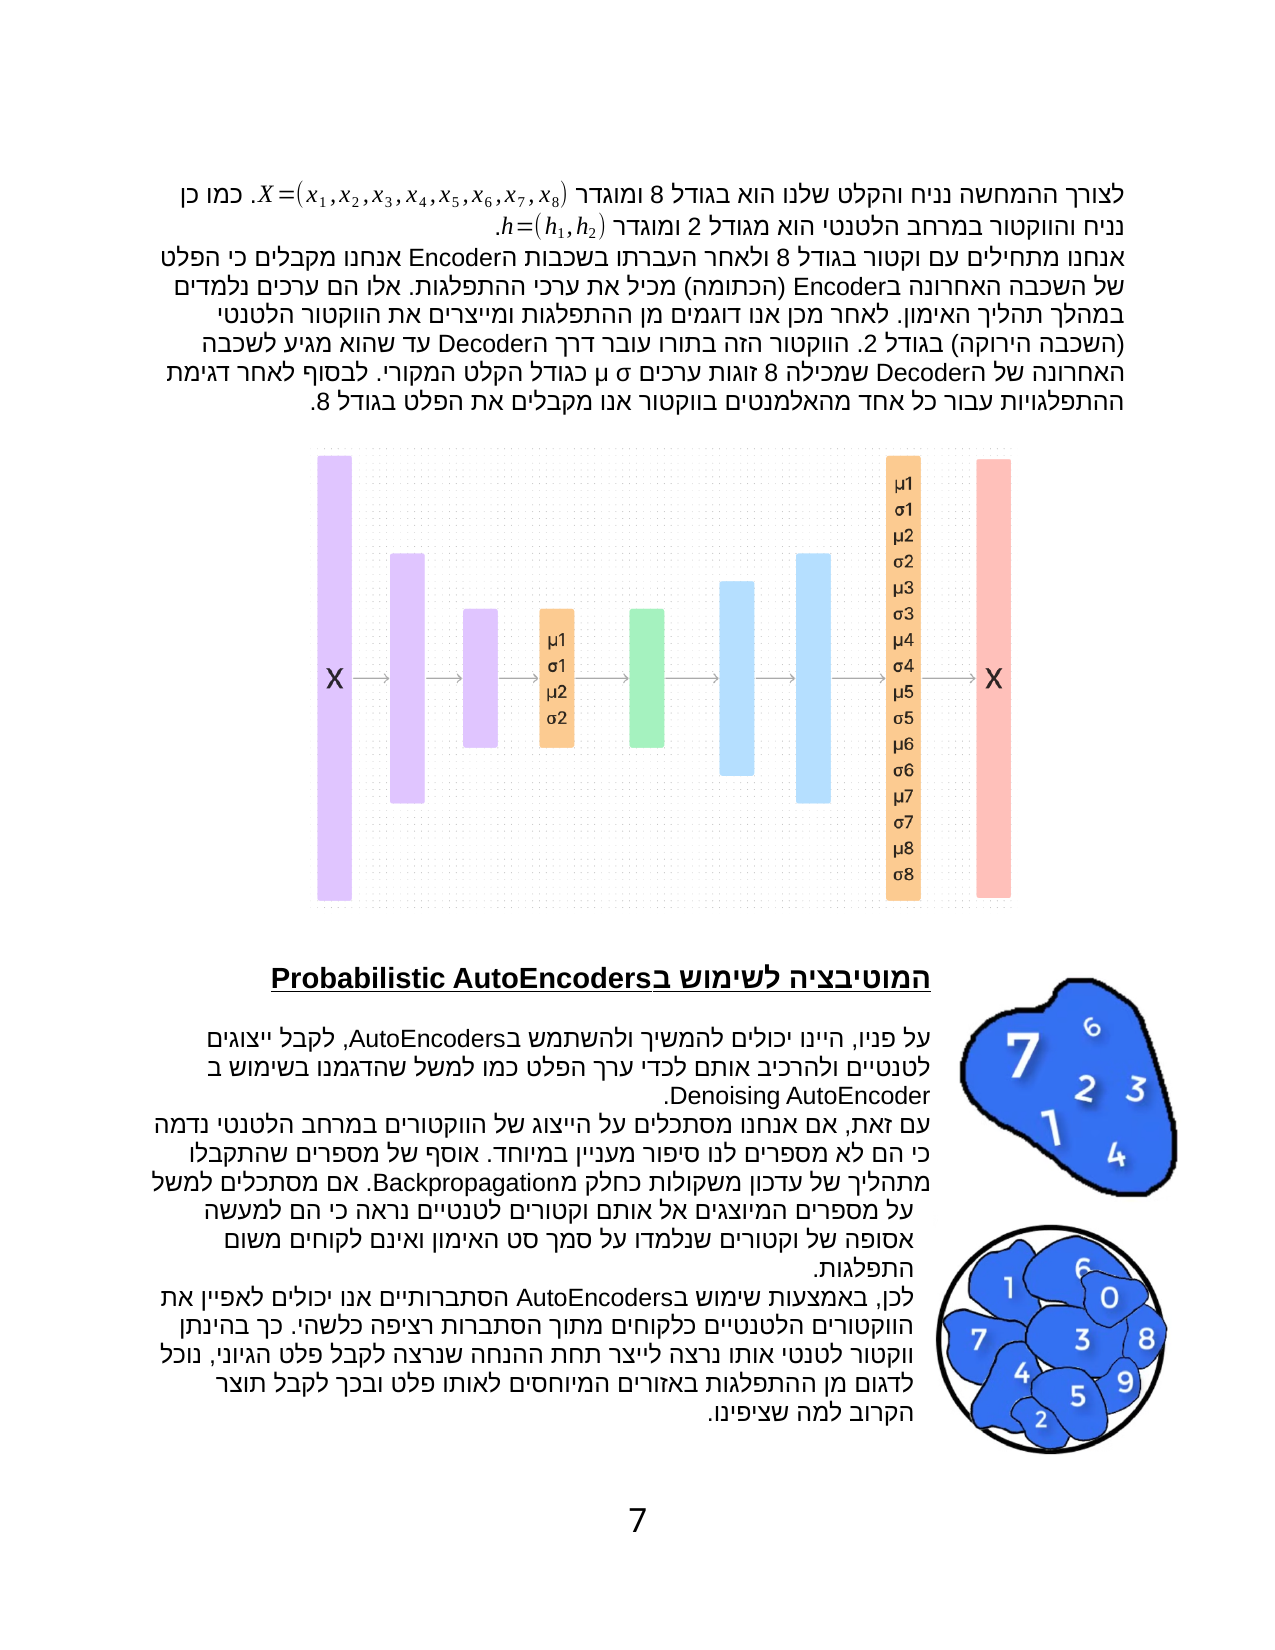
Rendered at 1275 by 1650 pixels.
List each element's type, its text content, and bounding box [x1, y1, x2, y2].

text לכן, באמצעות שימוש בAutoEncoders הסתברותיים אנו יכולים לאפיין את הווקטורים הלטנטיים כלקוחים מתוך הסתברות רציפה כלשהי. כך בהינתן ווקטור לטנטי אותו נרצה לייצר תחת ההנחה שנרצה לקבל פלט הגיוני, נוכל לדגום מן ההתפלגות באזורים המיוחסים לאותו פלט ובכך לקבל תוצר הקרוב למה שציפינו. [150, 1282, 933, 1426]
text לצורך ההמחשה נניח והקלט שלנו הוא בגודל 8 ומוגדר . כמו כן נניח והווקטור במרחב הלטנטי הוא מגודל 2 ומוגדר . [150, 179, 1125, 243]
text המוטיבציה לשימוש בProbabilistic AutoEncoders [150, 961, 1125, 995]
text על פניו, היינו יכולים להמשיך ולהשתמש בAutoEncoders, לקבל ייצוגים לטנטיים ולהרכיב אותם לכדי ערך הפלט כמו למשל שהדגמנו בשימוש בDenoising AutoEncoder. [150, 1024, 949, 1110]
text אנחנו מתחילים עם וקטור בגודל 8 ולאחר העברתו בשכבות הEncoder אנחנו מקבלים כי הפלט של השכבה האחרונה בEncoder (הכתומה) מכיל את ערכי ההתפלגות. אלו הם ערכים נלמדים במהלך תהליך האימון. לאחר מכן אנו דוגמים מן ההתפלגות ומייצרים את הווקטור הלטנטי (השכבה הירוקה) בגודל 2. הווקטור הזה בתורו עובר דרך הDecoder עד שהוא מגיע לשכבה האחרונה של הDecoder שמכילה 8 זוגות ערכים μ σ כגודל הקלט המקורי. לבסוף לאחר דגימת ההתפלגויות עבור כל אחד מהאלמנטים בווקטור אנו מקבלים את הפלט בגודל 8. [150, 243, 1125, 415]
text עם זאת, אם אנחנו מסתכלים על הייצוג של הווקטורים במרחב הלטנטי נדמה כי הם לא מספרים לנו סיפור מעניין במיוחד. אוסף של מספרים שהתקבלו מתהליך של עדכון משקולות כחלק מBackpropagation. אם מסתכלים למשל על מספרים המיוצגים אל אותם וקטורים לטנטיים נראה כי הם למעשה אסופה של וקטורים שנלמדו על סמך סט האימון ואינם לקוחים משום התפלגות. [150, 1110, 949, 1282]
picture [933, 972, 1186, 1457]
picture [310, 448, 1018, 914]
